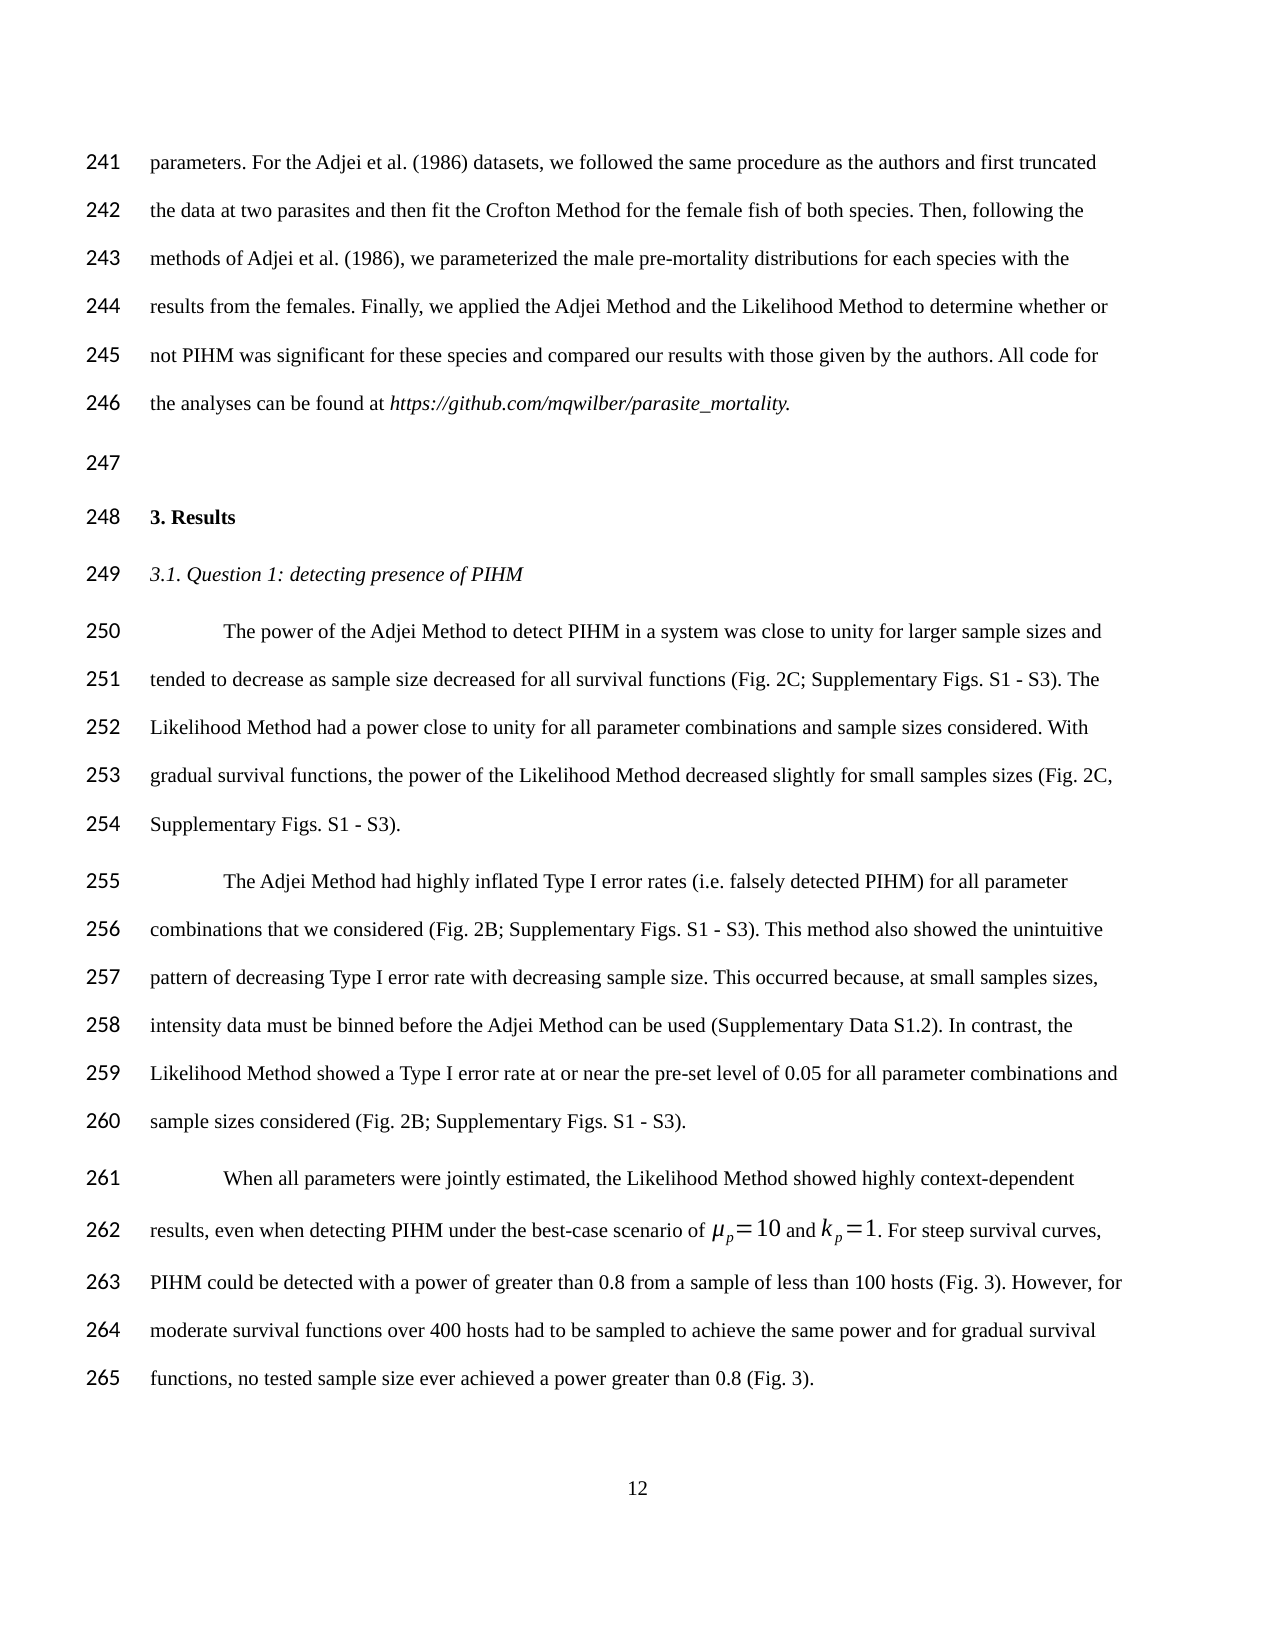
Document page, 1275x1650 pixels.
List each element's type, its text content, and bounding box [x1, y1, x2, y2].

text When all parameters were jointly estimated, the Likelihood Method showed highly context-dependent results, even when detecting PIHM under the best-case scenario of and . For steep survival curves, PIHM could be detected with a power of greater than 0.8 from a sample of less than 100 hosts (Fig. 3). However, for moderate survival functions over 400 hosts had to be sampled to achieve the same power and for gradual survival functions, no tested sample size ever achieved a power greater than 0.8 (Fig. 3). [150, 1166, 1125, 1390]
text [150, 150, 1125, 415]
text 3.1. Question 1: detecting presence of PIHM [150, 562, 1125, 586]
text 3. Results [150, 505, 1125, 529]
text The Adjei Method had highly inflated Type I error rates (i.e. falsely detected PIHM) for all parameter combinations that we considered (Fig. 2B; Supplementary Figs. S1 - S3). This method also showed the unintuitive pattern of decreasing Type I error rate with decreasing sample size. This occurred because, at small samples sizes, intensity data must be binned before the Adjei Method can be used (Supplementary Data S1.2). In contrast, the Likelihood Method showed a Type I error rate at or near the pre-set level of 0.05 for all parameter combinations and sample sizes considered (Fig. 2B; Supplementary Figs. S1 - S3). [150, 868, 1125, 1133]
text The power of the Adjei Method to detect PIHM in a system was close to unity for larger sample sizes and tended to decrease as sample size decreased for all survival functions (Fig. 2C; Supplementary Figs. S1 - S3). The Likelihood Method had a power close to unity for all parameter combinations and sample sizes considered. With gradual survival functions, the power of the Likelihood Method decreased slightly for small samples sizes (Fig. 2C, Supplementary Figs. S1 - S3). [150, 619, 1125, 836]
